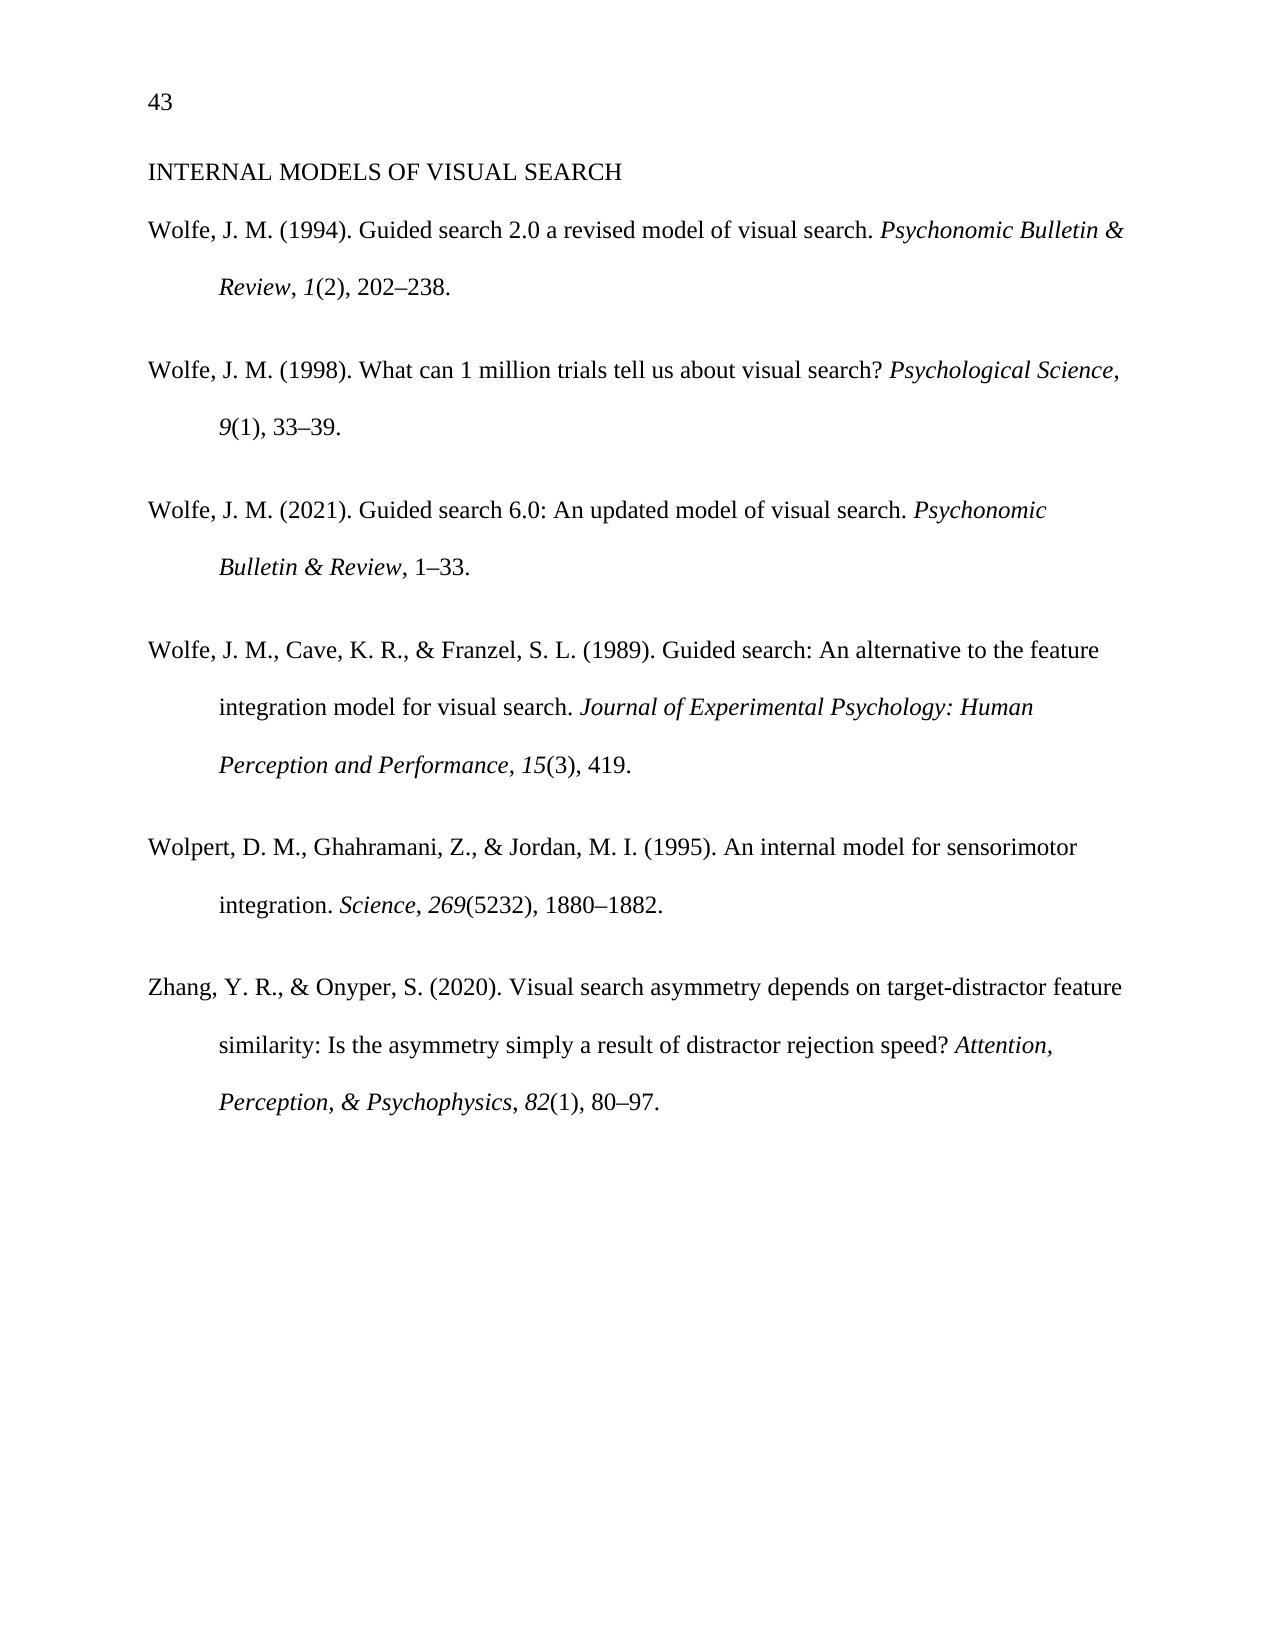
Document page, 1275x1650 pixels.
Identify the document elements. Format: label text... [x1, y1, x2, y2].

text Wolfe, J. M. (1994). Guided search 2.0 a revised model of visual search. Psychonomic Bulletin & Review, 1(2), 202–238. [148, 215, 1127, 301]
text Wolpert, D. M., Ghahramani, Z., & Jordan, M. I. (1995). An internal model for sensorimotor integration. Science, 269(5232), 1880–1882. [148, 832, 1127, 919]
text Wolfe, J. M. (2021). Guided search 6.0: An updated model of visual search. Psychonomic Bulletin & Review, 1–33. [148, 495, 1127, 581]
text Wolfe, J. M., Cave, K. R., & Franzel, S. L. (1989). Guided search: An alternative to the feature integration model for visual search. Journal of Experimental Psychology: Human Perception and Performance, 15(3), 419. [148, 635, 1127, 779]
text Wolfe, J. M. (1998). What can 1 million trials tell us about visual search? Psychological Science, 9(1), 33–39. [148, 355, 1127, 441]
text Zhang, Y. R., & Onyper, S. (2020). Visual search asymmetry depends on target-distractor feature similarity: Is the asymmetry simply a result of distractor rejection speed? Attention, Perception, & Psychophysics, 82(1), 80–97. [148, 972, 1127, 1116]
